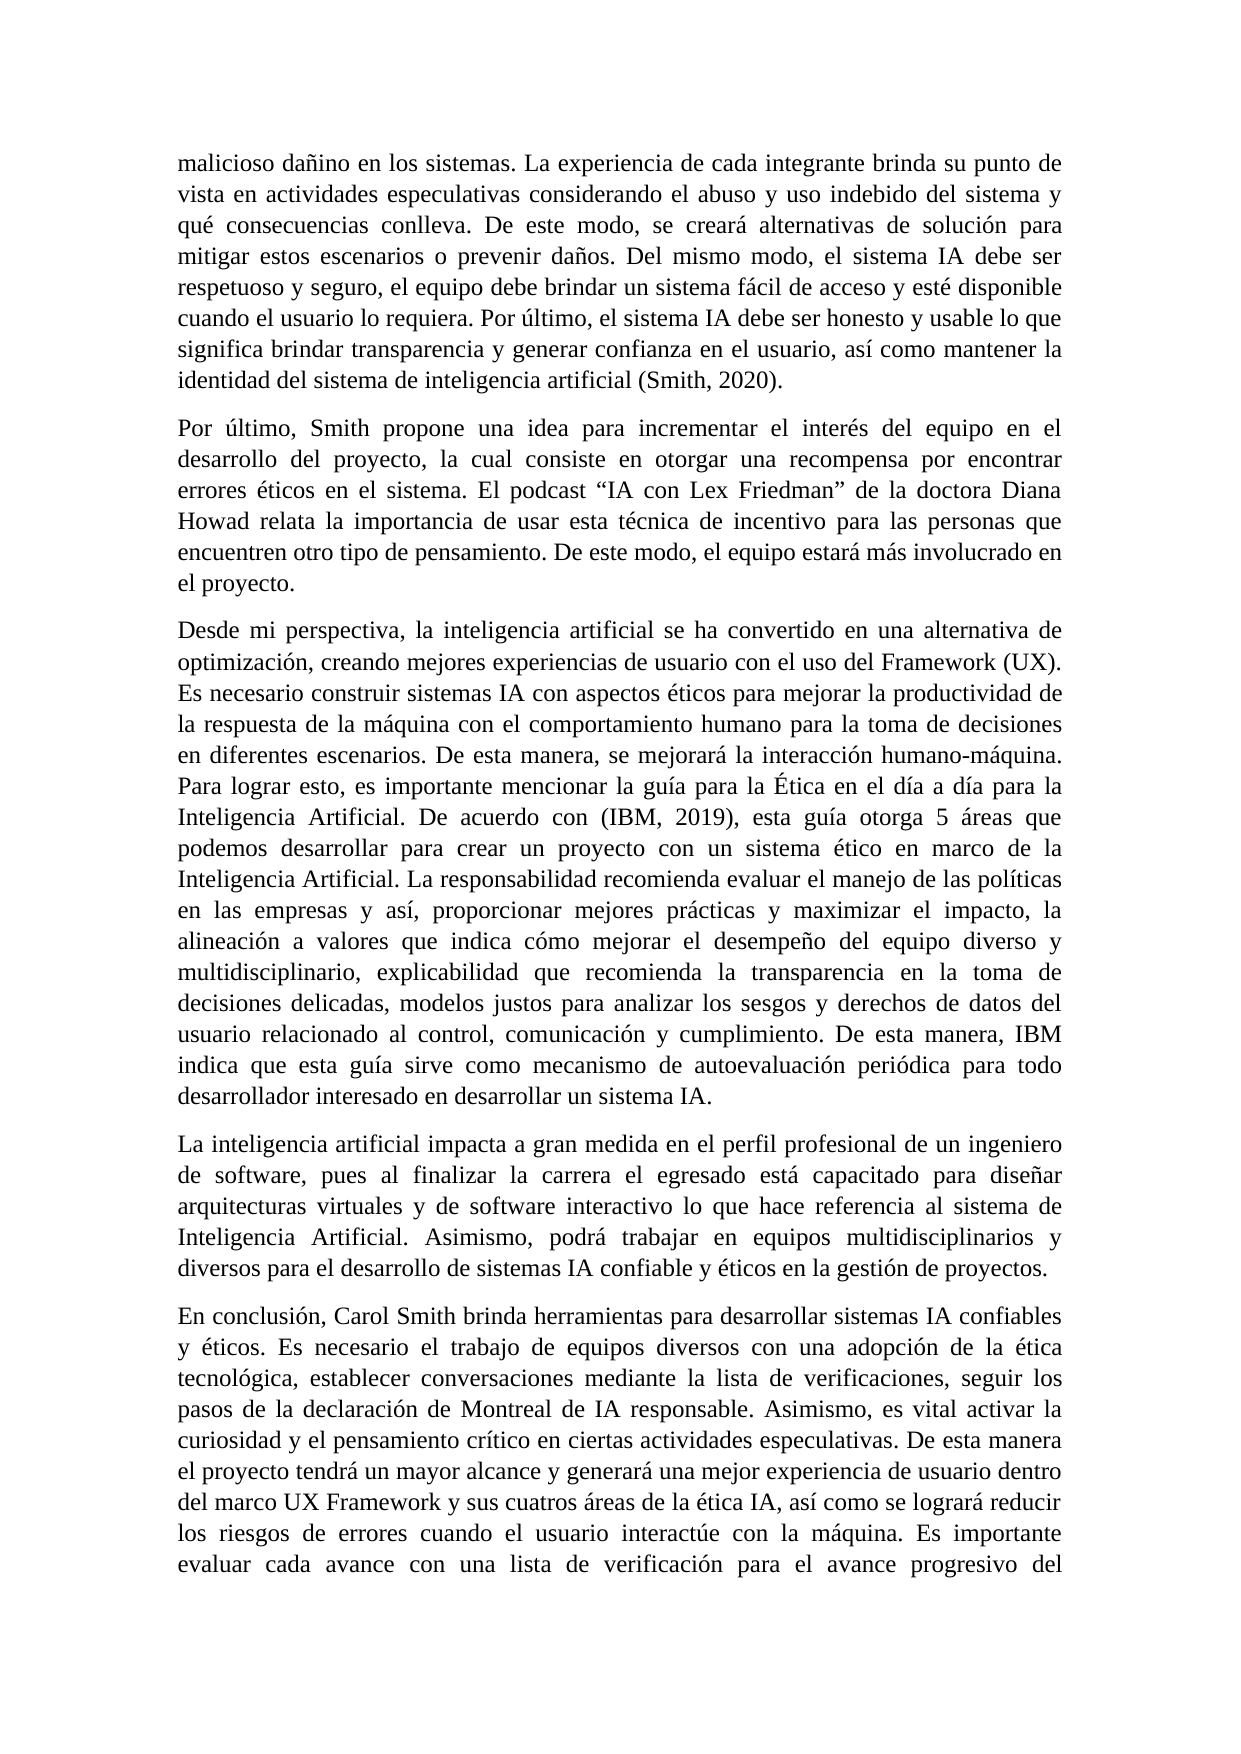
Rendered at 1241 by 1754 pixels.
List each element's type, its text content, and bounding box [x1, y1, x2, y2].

text La inteligencia artificial impacta a gran medida en el perfil profesional de un ingeniero de software, pues al finalizar la carrera el egresado está capacitado para diseñar arquitecturas virtuales y de software interactivo lo que hace referencia al sistema de Inteligencia Artificial. Asimismo, podrá trabajar en equipos multidisciplinarios y diversos para el desarrollo de sistemas IA confiable y éticos en la gestión de proyectos. [177, 1129, 1063, 1282]
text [177, 148, 1063, 394]
text Desde mi perspectiva, la inteligencia artificial se ha convertido en una alternativa de optimización, creando mejores experiencias de usuario con el uso del Framework (UX). Es necesario construir sistemas IA con aspectos éticos para mejorar la productividad de la respuesta de la máquina con el comportamiento humano para la toma de decisiones en diferentes escenarios. De esta manera, se mejorará la interacción humano-máquina. Para lograr esto, es importante mencionar la guía para la Ética en el día a día para la Inteligencia Artificial. De acuerdo con (IBM, 2019), esta guía otorga 5 áreas que podemos desarrollar para crear un proyecto con un sistema ético en marco de la Inteligencia Artificial. La responsabilidad recomienda evaluar el manejo de las políticas en las empresas y así, proporcionar mejores prácticas y maximizar el impacto, la alineación a valores que indica cómo mejorar el desempeño del equipo diverso y multidisciplinario, explicabilidad que recomienda la transparencia en la toma de decisiones delicadas, modelos justos para analizar los sesgos y derechos de datos del usuario relacionado al control, comunicación y cumplimiento. De esta manera, IBM indica que esta guía sirve como mecanismo de autoevaluación periódica para todo desarrollador interesado en desarrollar un sistema IA. [177, 616, 1063, 1110]
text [177, 1301, 1063, 1578]
text Por último, Smith propone una idea para incrementar el interés del equipo en el desarrollo del proyecto, la cual consiste en otorgar una recompensa por encontrar errores éticos en el sistema. El podcast “IA con Lex Friedman” de la doctora Diana Howad relata la importancia de usar esta técnica de incentivo para las personas que encuentren otro tipo de pensamiento. De este modo, el equipo estará más involucrado en el proyecto. [177, 413, 1063, 597]
